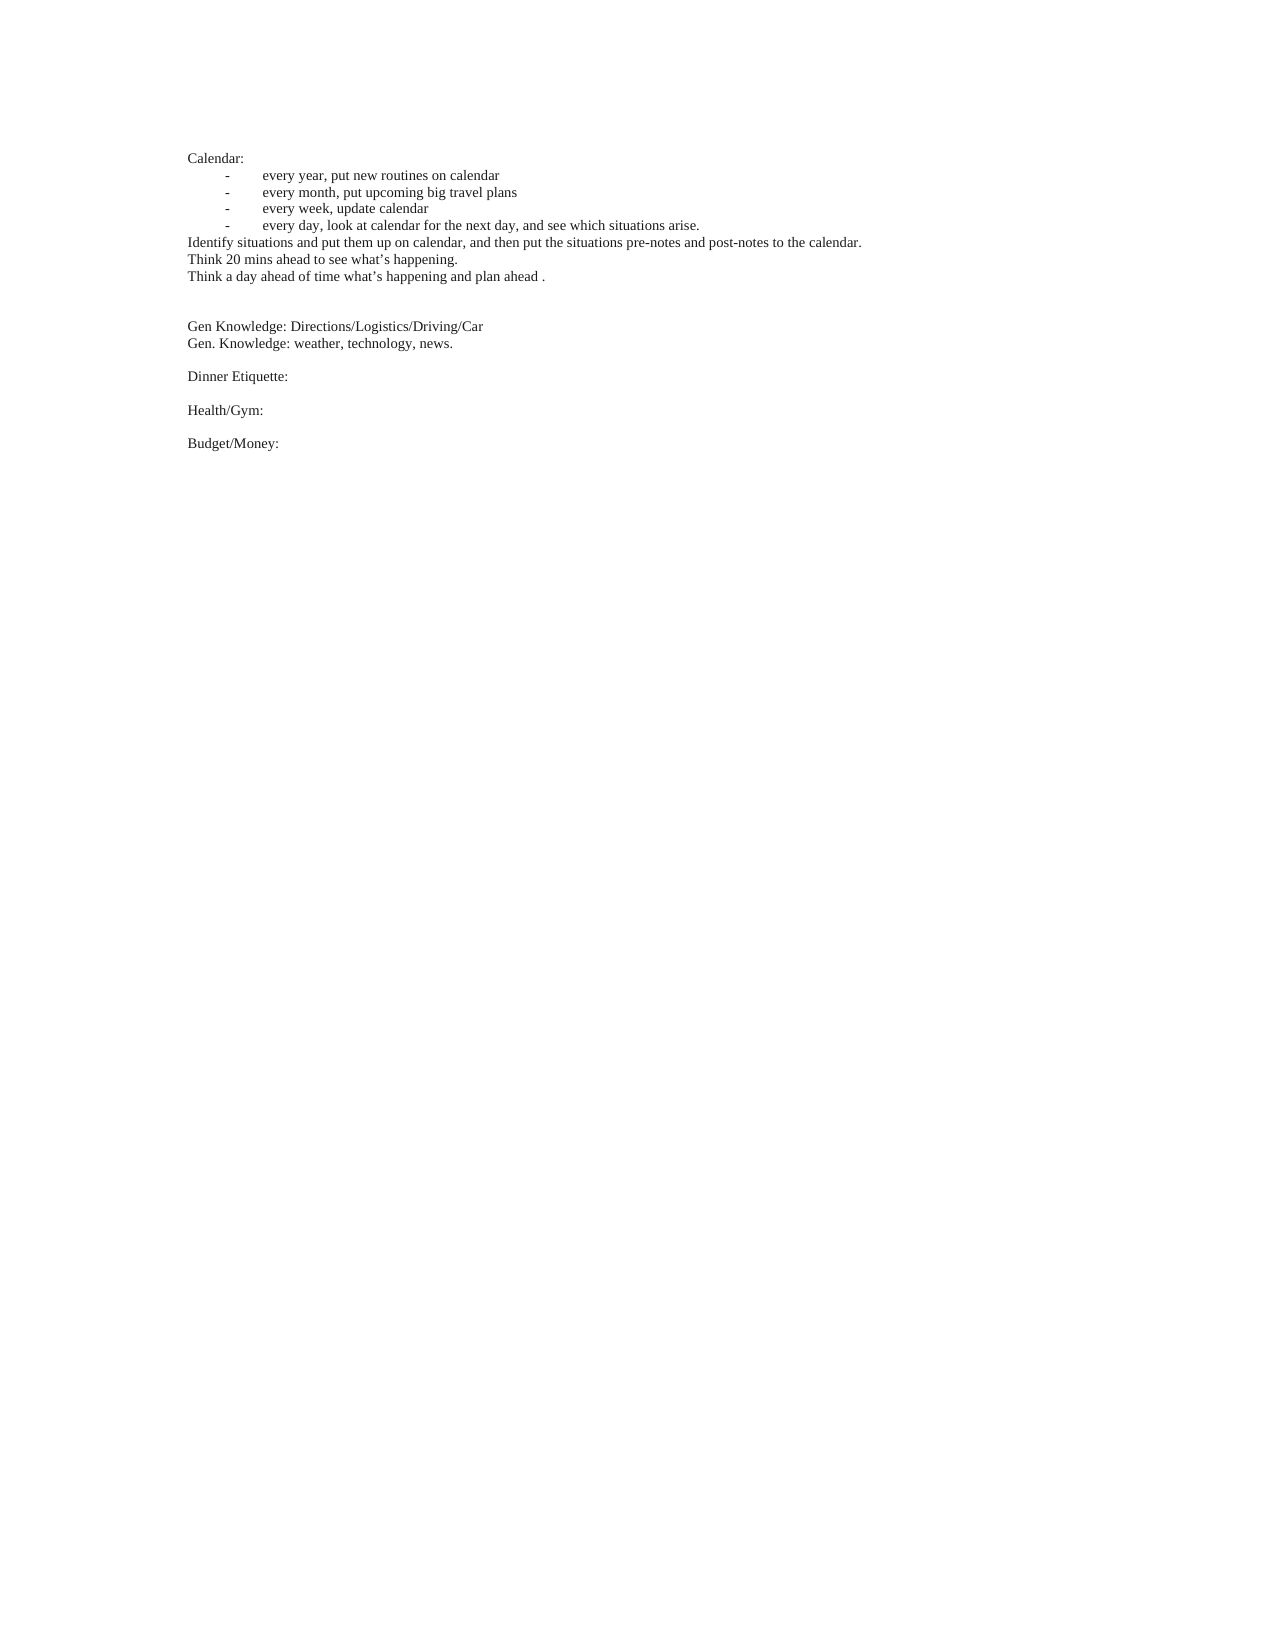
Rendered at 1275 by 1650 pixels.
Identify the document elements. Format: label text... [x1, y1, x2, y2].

text Budget/Money: [187, 435, 1087, 452]
text Identify situations and put them up on calendar, and then put the situations pre-notes and post-notes to the calendar. [187, 234, 1087, 251]
text Gen. Knowledge: weather, technology, news. [187, 334, 1087, 351]
text Dinner Etiquette: [187, 368, 1087, 385]
list every month, put upcoming big travel plans [225, 183, 1087, 200]
list every week, update calendar [225, 200, 1087, 217]
list every day, look at calendar for the next day, and see which situations arise. [225, 217, 1087, 234]
text Think a day ahead of time what’s happening and plan ahead . [187, 267, 1087, 284]
text Think 20 mins ahead to see what’s happening. [187, 251, 1087, 267]
text Health/Gym: [187, 402, 1087, 418]
list every year, put new routines on calendar [225, 167, 1087, 183]
text Gen Knowledge: Directions/Logistics/Driving/Car [187, 318, 1087, 334]
text Calendar: [187, 150, 1087, 167]
